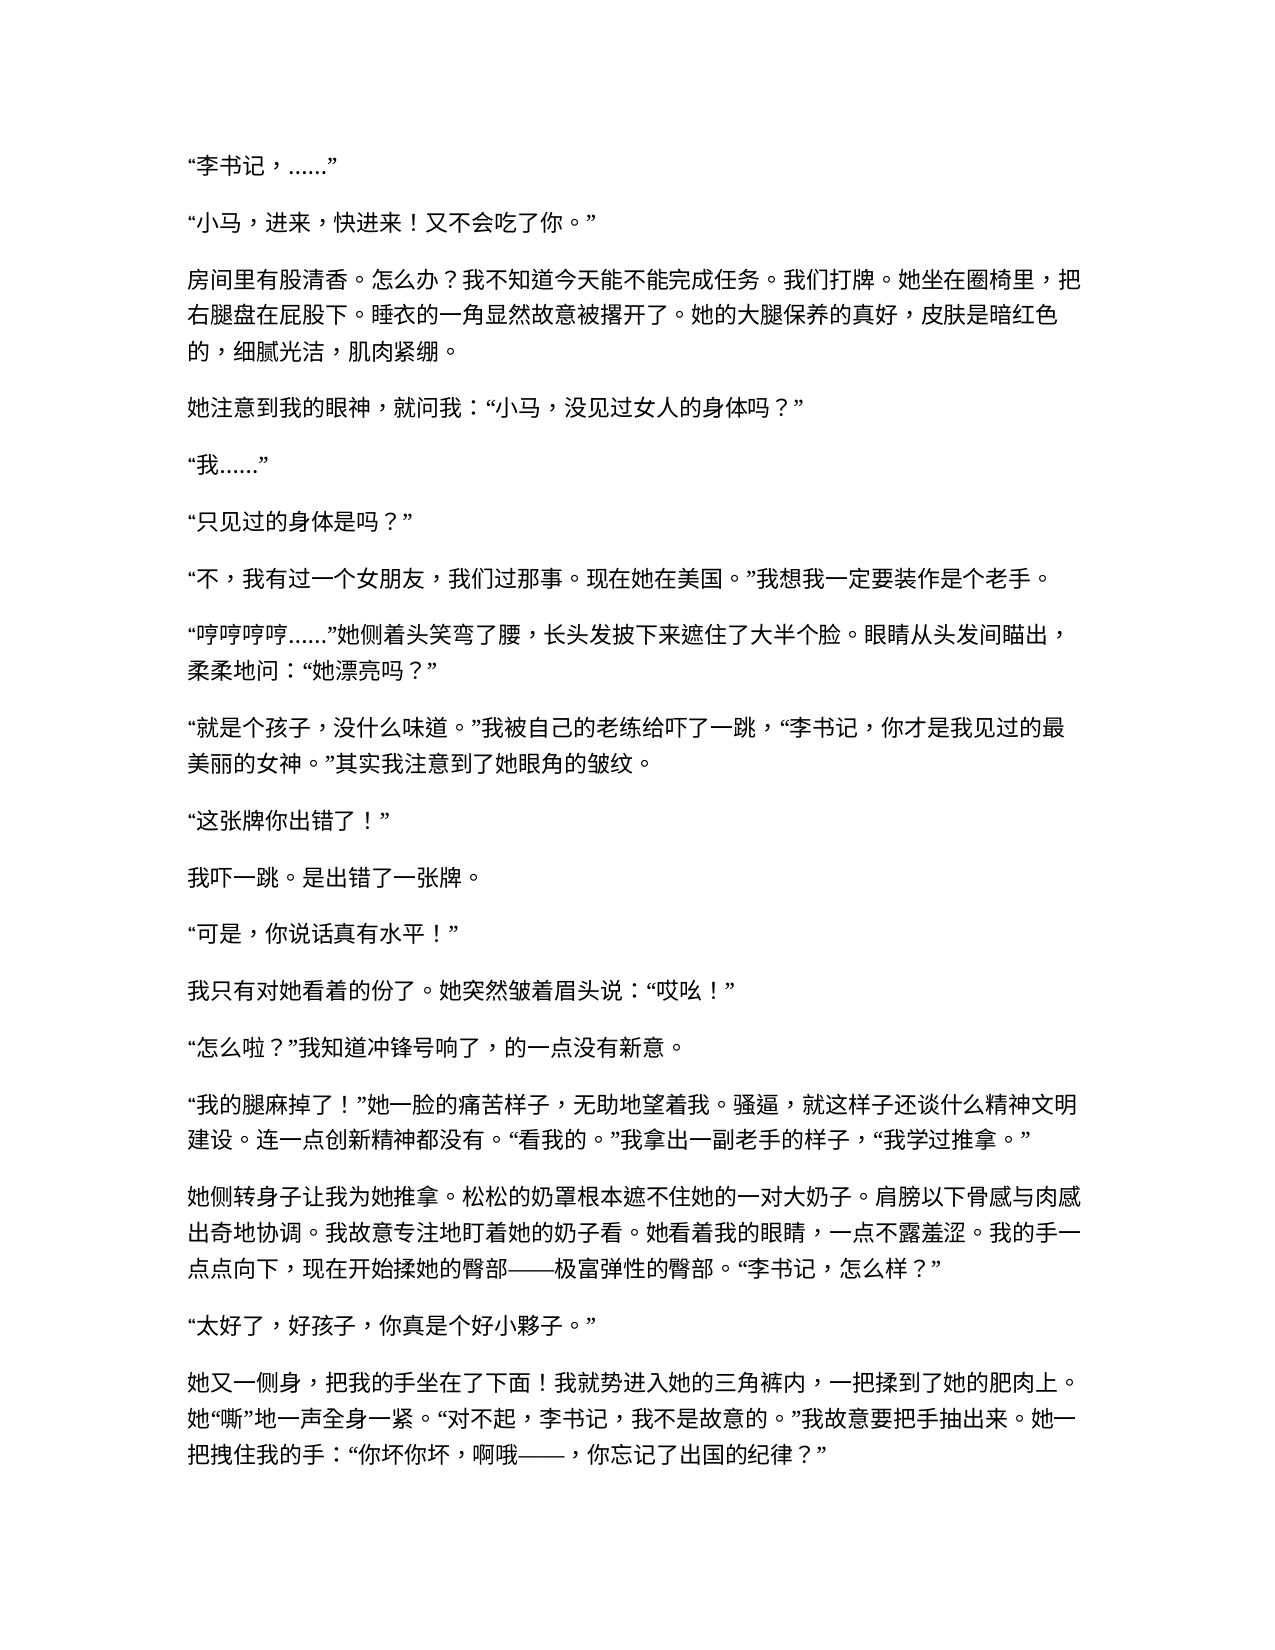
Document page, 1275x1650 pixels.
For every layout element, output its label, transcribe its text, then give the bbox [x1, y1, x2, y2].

text “太好了，好孩子，你真是个好小夥子。” [187, 1310, 1087, 1341]
text 房间里有股清香。怎么办？我不知道今天能不能完成任务。我们打牌。她坐在圈椅里，把右腿盘在屁股下。睡衣的一角显然故意被撂开了。她的大腿保养的真好，皮肤是暗红色的，细腻光洁，肌肉紧绷。 [187, 263, 1087, 367]
text 我只有对她看着的份了。她突然皱着眉头说：“哎吆！” [187, 975, 1087, 1006]
text 我吓一跳。是出错了一张牌。 [187, 861, 1087, 893]
text “怎么啦？”我知道冲锋号响了，的一点没有新意。 [187, 1032, 1087, 1063]
text “可是，你说话真有水平！” [187, 918, 1087, 949]
text “李书记，……” [187, 150, 1087, 181]
text “小马，进来，快进来！又不会吃了你。” [187, 207, 1087, 238]
text 她侧转身子让我为她推拿。松松的奶罩根本遮不住她的一对大奶子。肩膀以下骨感与肉感出奇地协调。我故意专注地盯着她的奶子看。她看着我的眼睛，一点不露羞涩。我的手一点点向下，现在开始揉她的臀部——极富弹性的臀部。“李书记，怎么样？” [187, 1181, 1087, 1284]
text “不，我有过一个女朋友，我们过那事。现在她在美国。”我想我一定要装作是个老手。 [187, 562, 1087, 594]
text 她注意到我的眼神，就问我：“小马，没见过女人的身体吗？” [187, 392, 1087, 423]
text “只见过的身体是吗？” [187, 506, 1087, 537]
text “我……” [187, 449, 1087, 480]
text “我的腿麻掉了！”她一脸的痛苦样子，无助地望着我。骚逼，就这样子还谈什么精神文明建设。连一点创新精神都没有。“看我的。”我拿出一副老手的样子，“我学过推拿。” [187, 1088, 1087, 1156]
text “这张牌你出错了！” [187, 805, 1087, 836]
text “哼哼哼哼……”她侧着头笑弯了腰，长头发披下来遮住了大半个脸。眼睛从头发间瞄出，柔柔地问：“她漂亮吗？” [187, 619, 1087, 686]
text 她又一侧身，把我的手坐在了下面！我就势进入她的三角裤内，一把揉到了她的肥肉上。她“嘶”地一声全身一紧。“对不起，李书记，我不是故意的。”我故意要把手抽出来。她一把拽住我的手：“你坏你坏，啊哦——，你忘记了出国的纪律？” [187, 1367, 1087, 1470]
text “就是个孩子，没什么味道。”我被自己的老练给吓了一跳，“李书记，你才是我见过的最美丽的女神。”其实我注意到了她眼角的皱纹。 [187, 712, 1087, 779]
